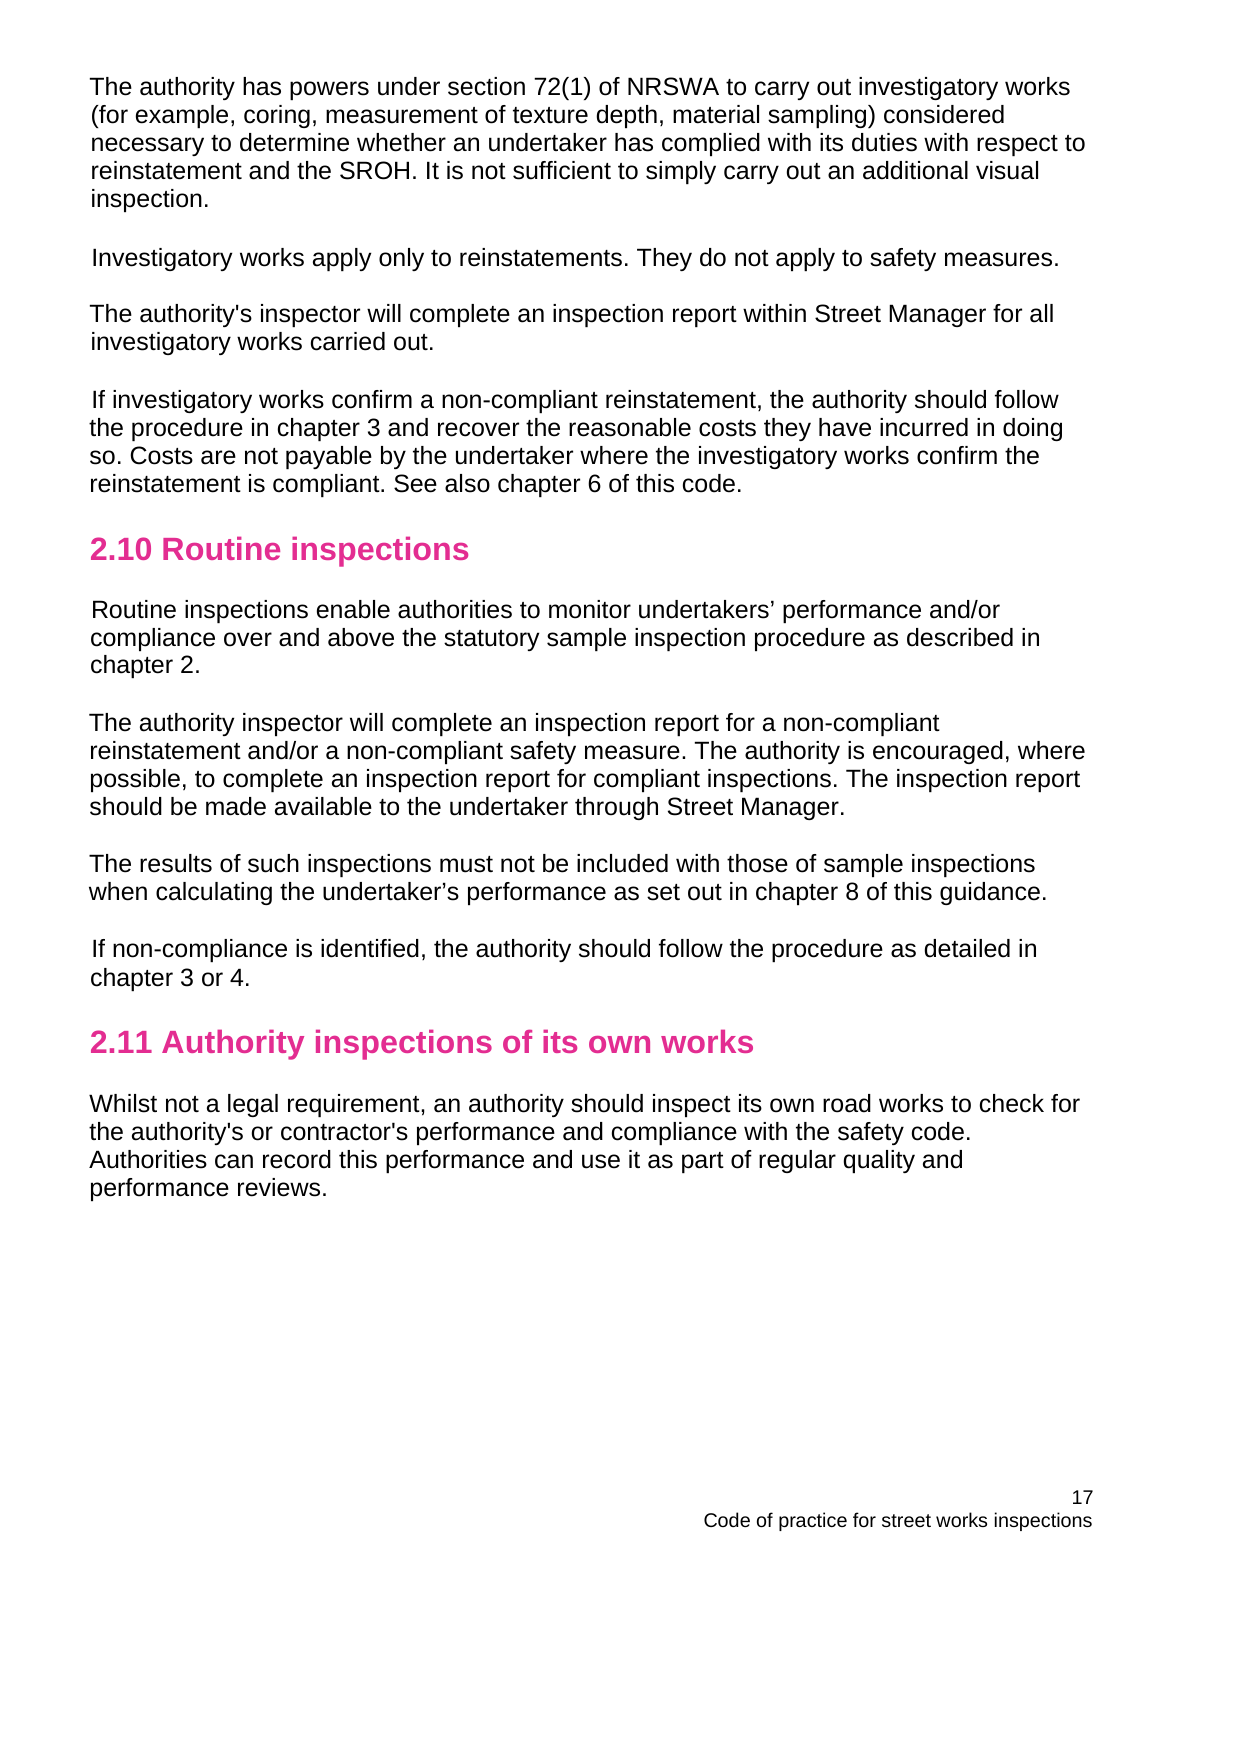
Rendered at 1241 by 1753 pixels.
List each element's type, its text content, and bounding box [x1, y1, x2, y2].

text If non-compliance is identified, the authority should follow the procedure as detailed in chapter 3 or 4. [90, 936, 1044, 991]
text The authority has powers under section 72(1) of NRSWA to carry out investigatory works (for example, coring, measurement of texture depth, material sampling) considered necessary to determine whether an undertaker has complied with its duties with respect to reinstatement and the SROH. It is not sufficient to simply carry out an additional visual inspection. [89, 73, 1093, 213]
text The authority inspector will complete an inspection report for a non-compliant reinstatement and/or a non-compliant safety measure. The authority is encouraged, where possible, to complete an inspection report for compliant inspections. The inspection report should be made available to the undertaker through Street Manager. [89, 709, 1094, 820]
text 17 [88, 1486, 1093, 1509]
text If investigatory works confirm a non-compliant reinstatement, the authority should follow the procedure in chapter 3 and recover the reasonable costs they have incurred in doing so. Costs are not payable by the undertaker where the investigatory works confirm the reinstatement is compliant. See also chapter 6 of this code. [89, 386, 1073, 497]
text Code of practice for street works inspections [88, 1509, 1093, 1531]
text Routine inspections enable authorities to monitor undertakers’ performance and/or compliance over and above the statutory sample inspection procedure as described in chapter 2. [90, 596, 1048, 679]
text Whilst not a legal requirement, an authority should inspect its own road works to check for the authority's or contractor's performance and compliance with the safety code. Authorities can record this performance and use it as part of regular quality and performance reviews. [89, 1090, 1089, 1201]
text 2.11 Authority inspections of its own works [89, 1023, 1196, 1060]
text The authority's inspector will complete an inspection report within Street Manager for all investigatory works carried out. [89, 300, 1056, 356]
text 2.10 Routine inspections [89, 529, 1196, 567]
text Investigatory works apply only to reinstatements. They do not apply to safety measures. [91, 243, 1196, 271]
text The results of such inspections must not be included with those of sample inspections when calculating the undertaker’s performance as set out in chapter 8 of this guidance. [89, 850, 1050, 906]
